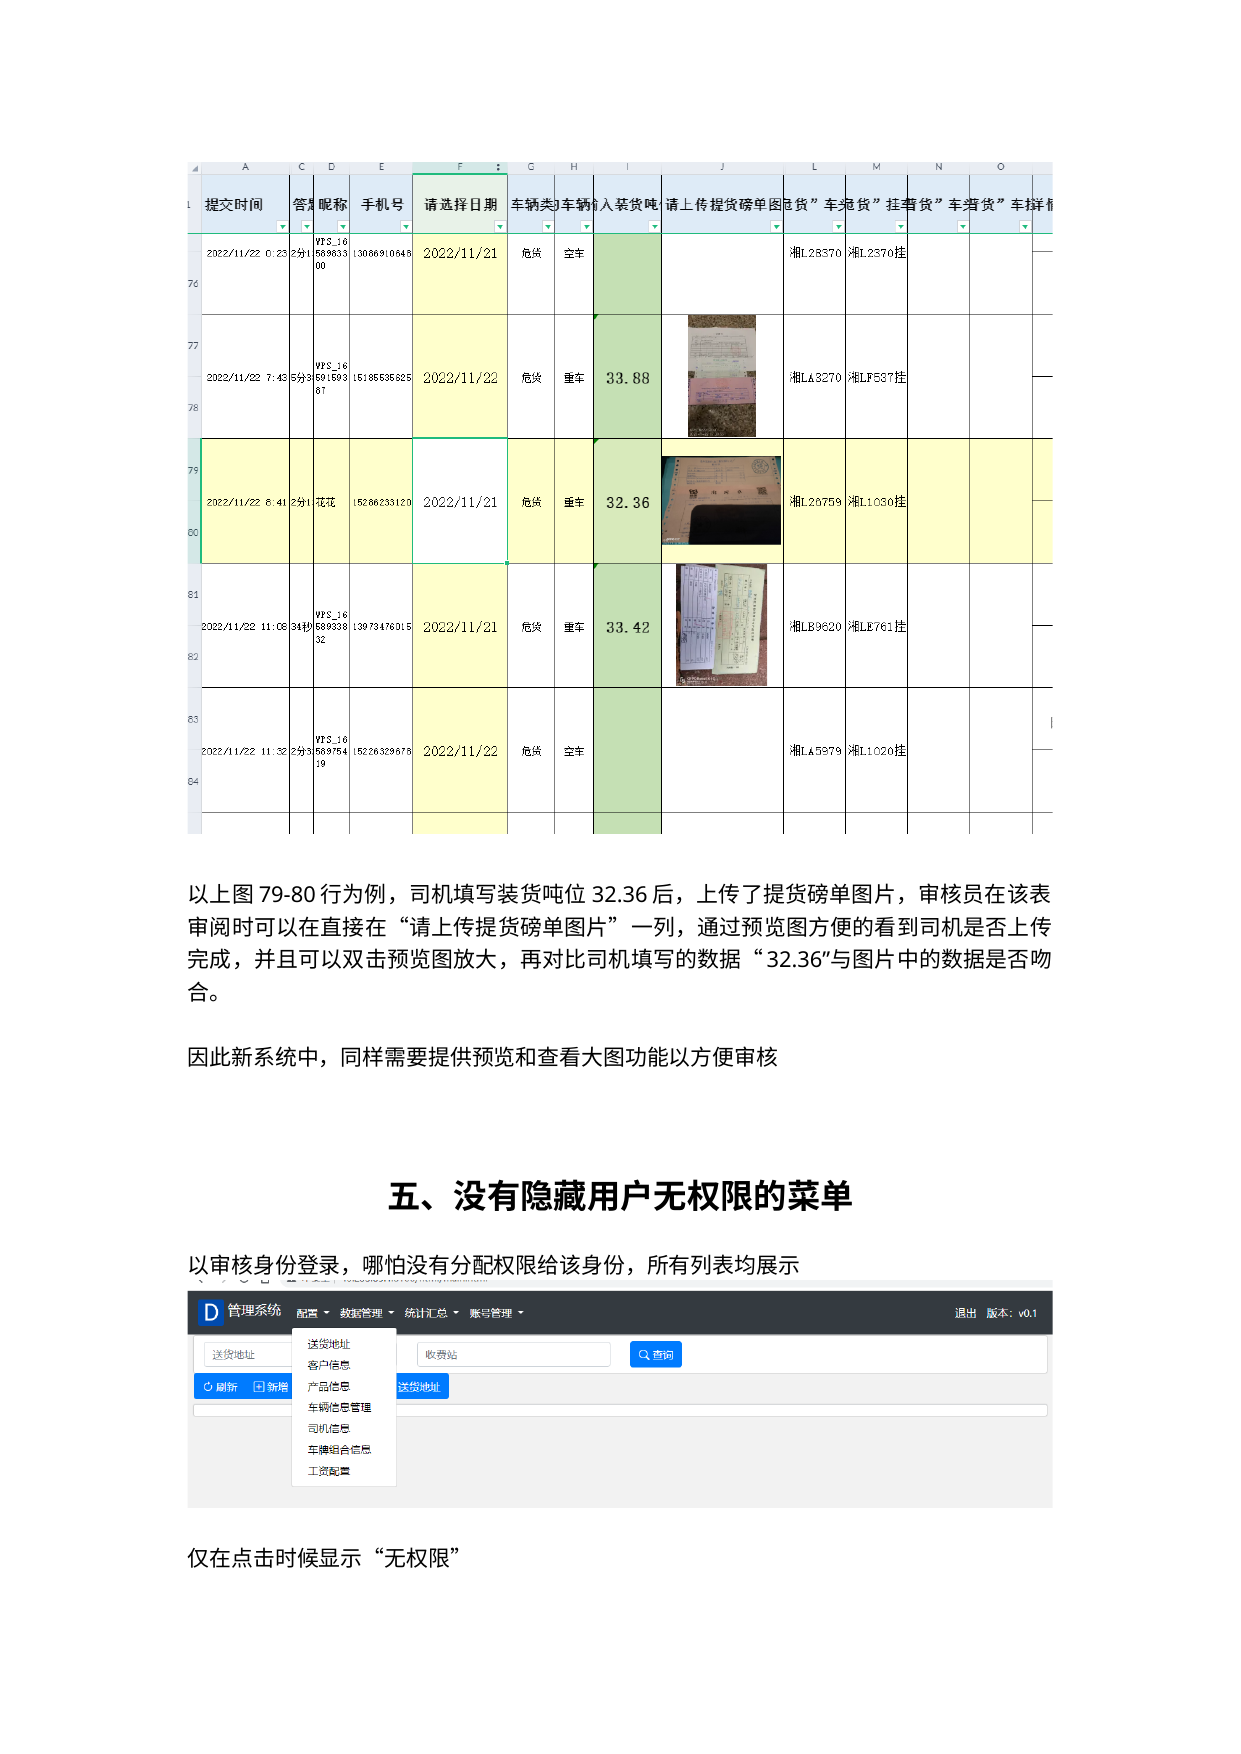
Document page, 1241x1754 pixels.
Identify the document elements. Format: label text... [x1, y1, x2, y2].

subtitle 五、没有隐藏用户无权限的菜单 [187, 1162, 1053, 1227]
picture [187, 162, 1053, 834]
picture [187, 1280, 1053, 1508]
text 以上图79-80行为例，司机填写装货吨位32.36后，上传了提货磅单图片，审核员在该表审阅时可以在直接在“请上传提货磅单图片”一列，通过预览图方便的看到司机是否上传完成，并且可以双击预览图放大，再对比司机填写的数据“32.36”与图片中的数据是否吻合。 [187, 877, 1053, 1007]
text 以审核身份登录，哪怕没有分配权限给该身份，所有列表均展示 [187, 1248, 1053, 1280]
text 因此新系统中，同样需要提供预览和查看大图功能以方便审核 [187, 1039, 1053, 1072]
text 仅在点击时候显示“无权限” [187, 1540, 1053, 1573]
